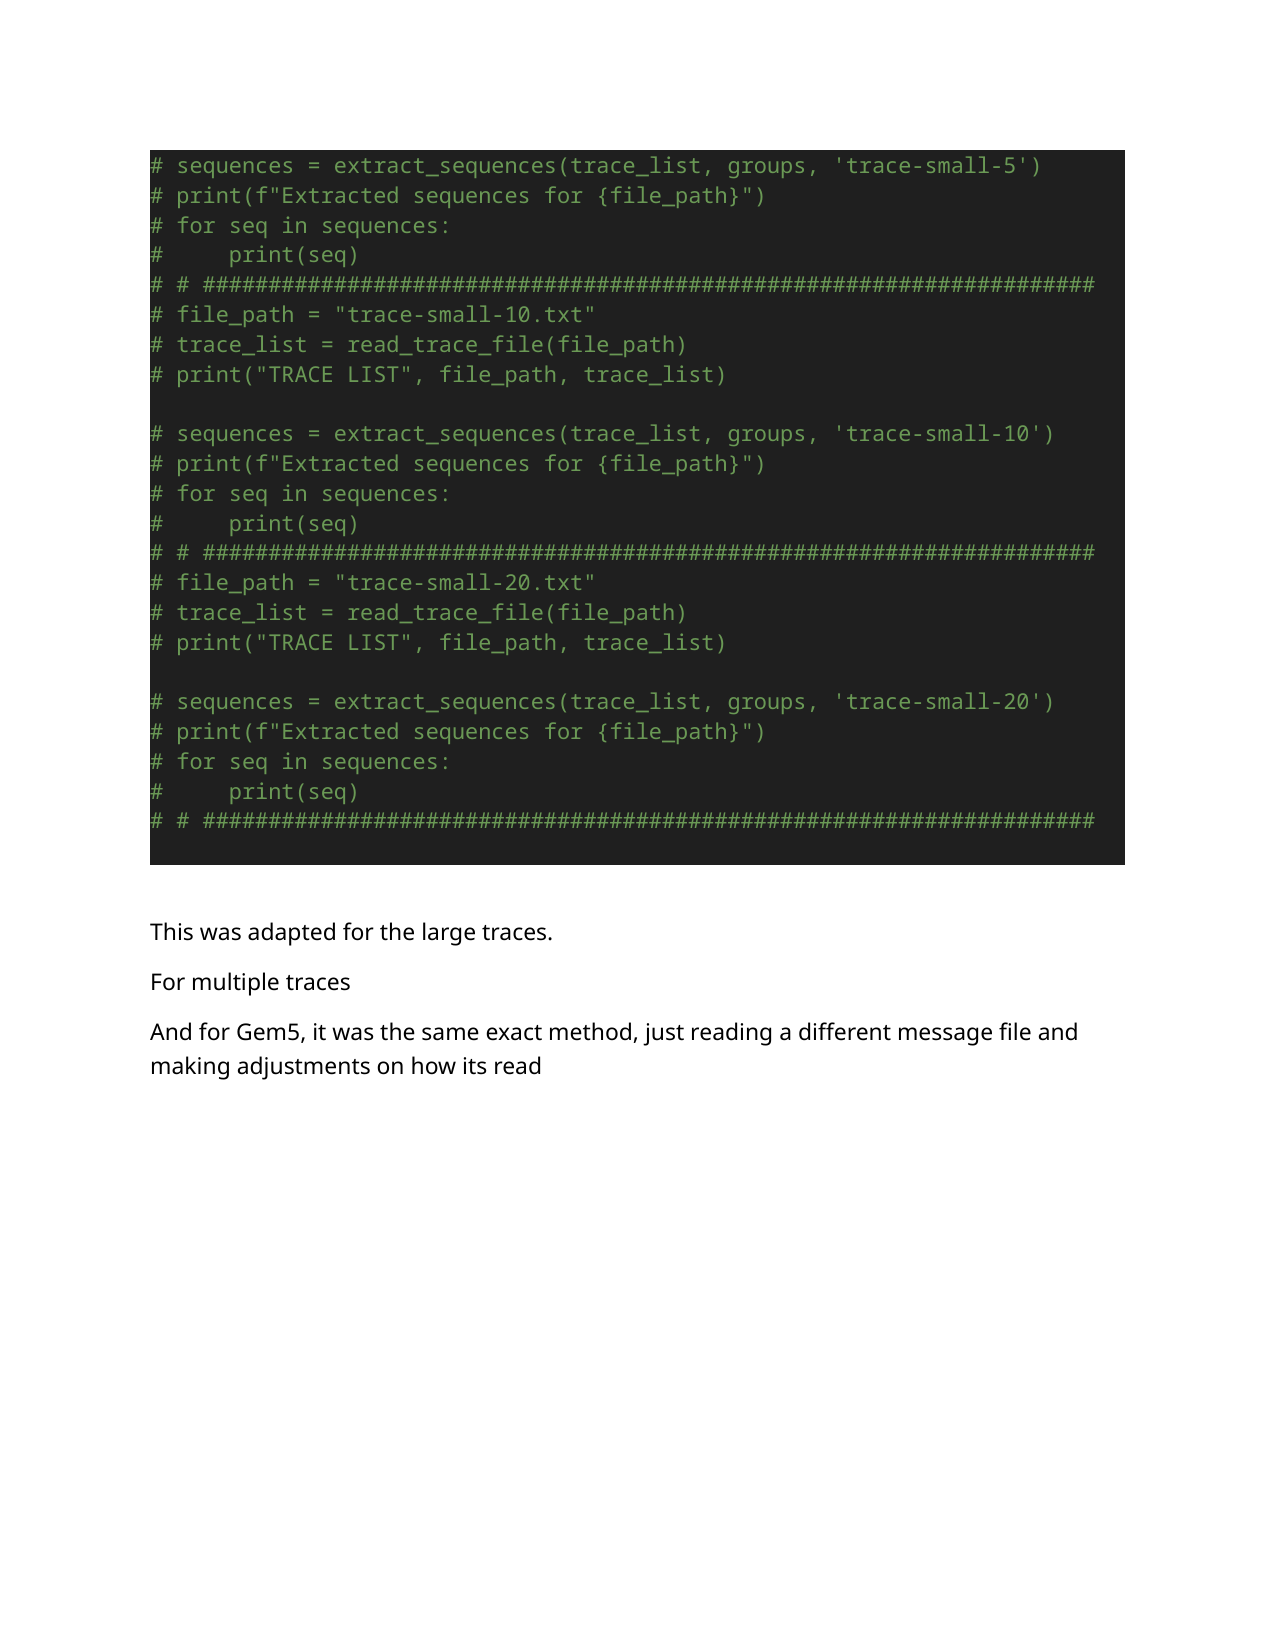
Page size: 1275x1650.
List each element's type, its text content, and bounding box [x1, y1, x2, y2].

text # print(f"Extracted sequences for {file_path}") [150, 448, 1125, 478]
text # print(seq) [150, 776, 1125, 805]
text # sequences = extract_sequences(trace_list, groups, 'trace-small-10') [150, 418, 1125, 448]
text # print("TRACE LIST", file_path, trace_list) [150, 358, 1125, 388]
text # for seq in sequences: [150, 209, 1125, 239]
text # sequences = extract_sequences(trace_list, groups, 'trace-small-5') [150, 150, 1125, 180]
text # print("TRACE LIST", file_path, trace_list) [150, 627, 1125, 656]
text And for Gem5, it was the same exact method, just reading a different message file and making adjustments on how its read [150, 1016, 1125, 1081]
text # sequences = extract_sequences(trace_list, groups, 'trace-small-20') [150, 686, 1125, 716]
text # file_path = "trace-small-20.txt" [150, 567, 1125, 597]
text # trace_list = read_trace_file(file_path) [150, 597, 1125, 627]
text # trace_list = read_trace_file(file_path) [150, 329, 1125, 358]
text For multiple traces [150, 966, 1125, 997]
text This was adapted for the large traces. [150, 915, 1125, 947]
text # print(seq) [150, 239, 1125, 269]
text # for seq in sequences: [150, 746, 1125, 776]
text # file_path = "trace-small-10.txt" [150, 299, 1125, 329]
text # # #################################################################### [150, 805, 1125, 835]
text # # #################################################################### [150, 269, 1125, 299]
text # print(f"Extracted sequences for {file_path}") [150, 716, 1125, 746]
text # print(f"Extracted sequences for {file_path}") [150, 180, 1125, 209]
text # for seq in sequences: [150, 478, 1125, 507]
text # # #################################################################### [150, 537, 1125, 567]
text # print(seq) [150, 507, 1125, 537]
